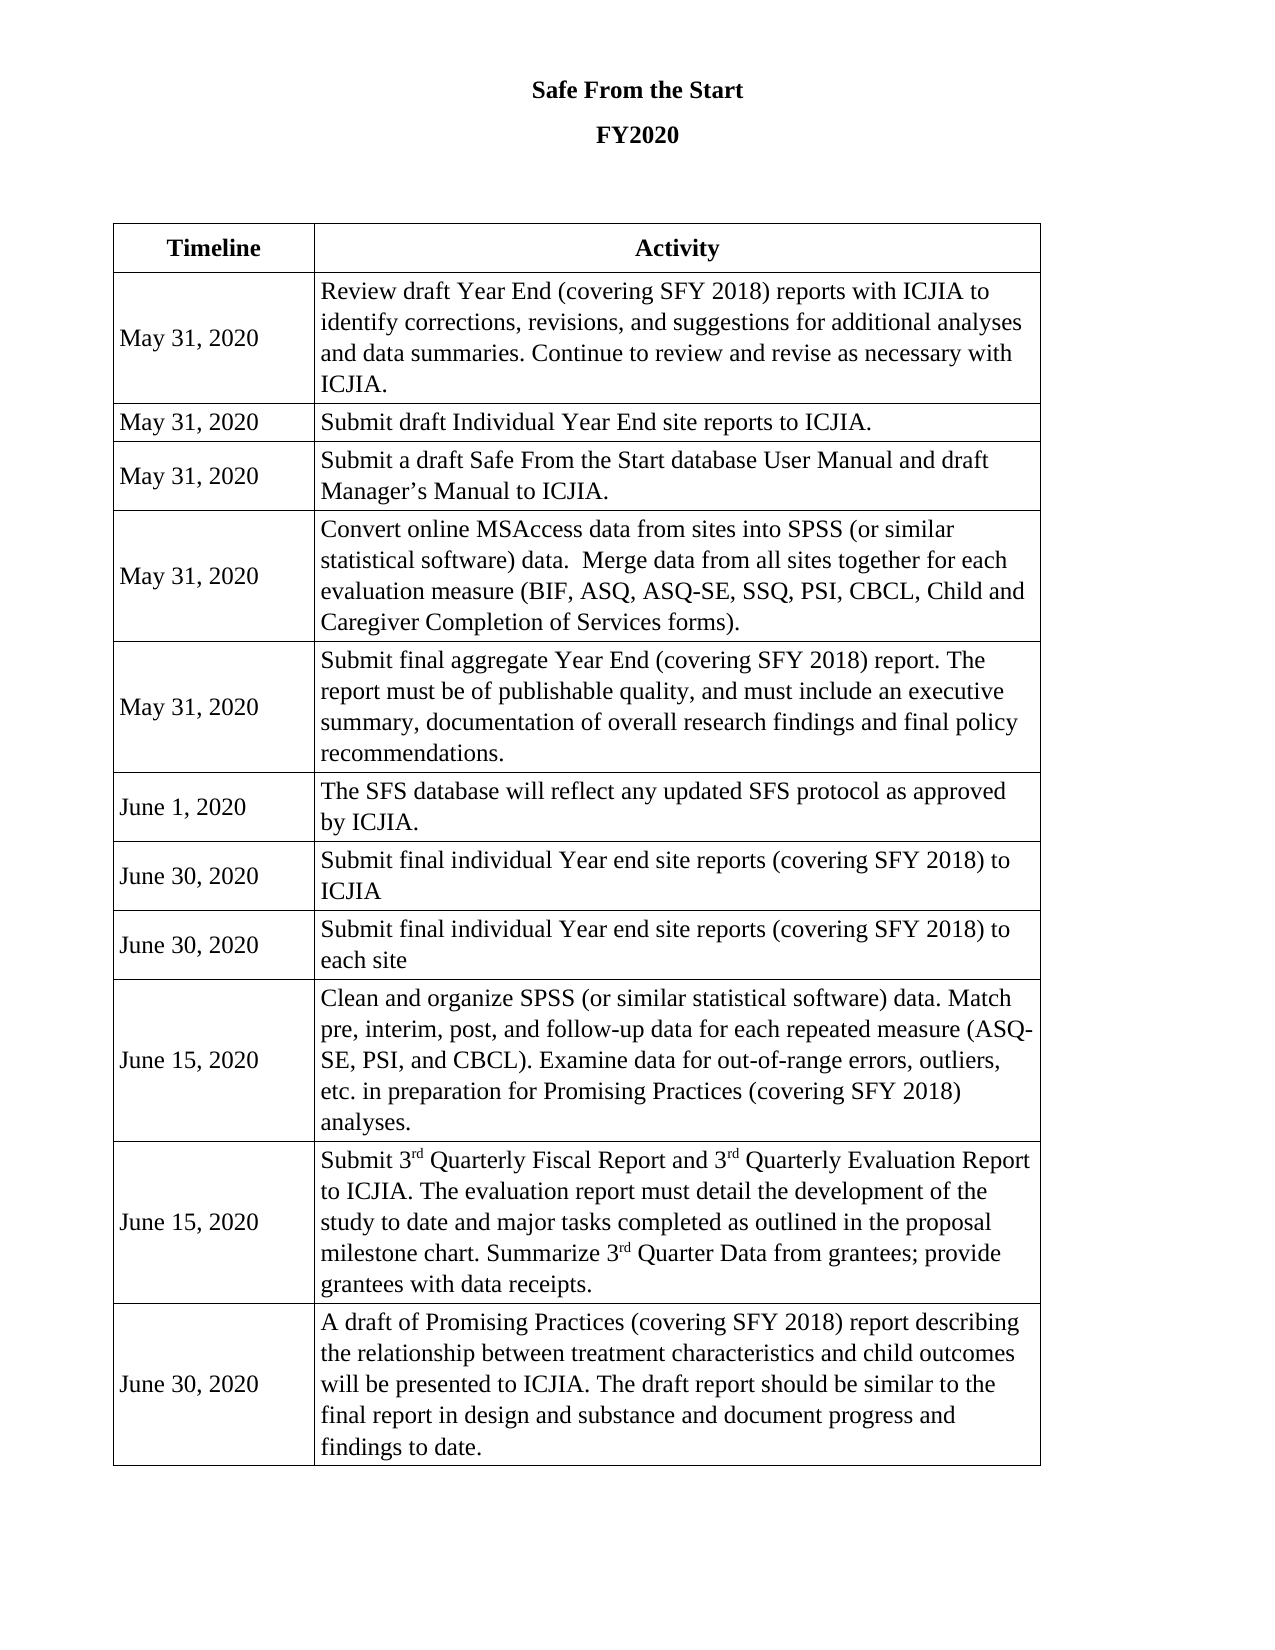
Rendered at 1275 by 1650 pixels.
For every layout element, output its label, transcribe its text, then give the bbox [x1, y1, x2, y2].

table_cell The SFS database will reflect any updated SFS protocol as approved by ICJIA. [315, 773, 1040, 841]
table_cell May 31, 2020 [114, 404, 314, 441]
table_cell A draft of Promising Practices (covering SFY 2018) report describing the relationship between treatment characteristics and child outcomes will be presented to ICJIA. The draft report should be similar to the final report in design and substance and document progress and findings to date. [315, 1304, 1040, 1465]
table_cell Submit final individual Year end site reports (covering SFY 2018) to ICJIA [315, 842, 1040, 910]
table_header Activity [315, 224, 1040, 272]
table_cell Submit draft Individual Year End site reports to ICJIA. [315, 404, 1040, 441]
table_cell June 15, 2020 [114, 980, 314, 1141]
table_cell Clean and organize SPSS (or similar statistical software) data. Match pre, interim, post, and follow-up data for each repeated measure (ASQ-SE, PSI, and CBCL). Examine data for out-of-range errors, outliers, etc. in preparation for Promising Practices (covering SFY 2018) analyses. [315, 980, 1040, 1141]
table_cell June 30, 2020 [114, 1304, 314, 1465]
table_cell May 31, 2020 [114, 642, 314, 772]
table_cell May 31, 2020 [114, 273, 314, 403]
table_cell May 31, 2020 [114, 511, 314, 641]
table_cell Submit a draft Safe From the Start database User Manual and draft Manager’s Manual to ICJIA. [315, 442, 1040, 510]
table_cell Submit final aggregate Year End (covering SFY 2018) report. The report must be of publishable quality, and must include an executive summary, documentation of overall research findings and final policy recommendations. [315, 642, 1040, 772]
table_cell June 30, 2020 [114, 911, 314, 979]
table_cell Submit final individual Year end site reports (covering SFY 2018) to each site [315, 911, 1040, 979]
table_cell May 31, 2020 [114, 442, 314, 510]
table_cell June 15, 2020 [114, 1142, 314, 1303]
table_cell Convert online MSAccess data from sites into SPSS (or similar statistical software) data. Merge data from all sites together for each evaluation measure (BIF, ASQ, ASQ-SE, SSQ, PSI, CBCL, Child and Caregiver Completion of Services forms). [315, 511, 1040, 641]
table_header Timeline [114, 224, 314, 272]
table_cell Submit 3rd Quarterly Fiscal Report and 3rd Quarterly Evaluation Report to ICJIA. The evaluation report must detail the development of the study to date and major tasks completed as outlined in the proposal milestone chart. Summarize 3rd Quarter Data from grantees; provide grantees with data receipts. [315, 1142, 1040, 1303]
table_cell Review draft Year End (covering SFY 2018) reports with ICJIA to identify corrections, revisions, and suggestions for additional analyses and data summaries. Continue to review and revise as necessary with ICJIA. [315, 273, 1040, 403]
table_cell June 30, 2020 [114, 842, 314, 910]
table_cell June 1, 2020 [114, 773, 314, 841]
